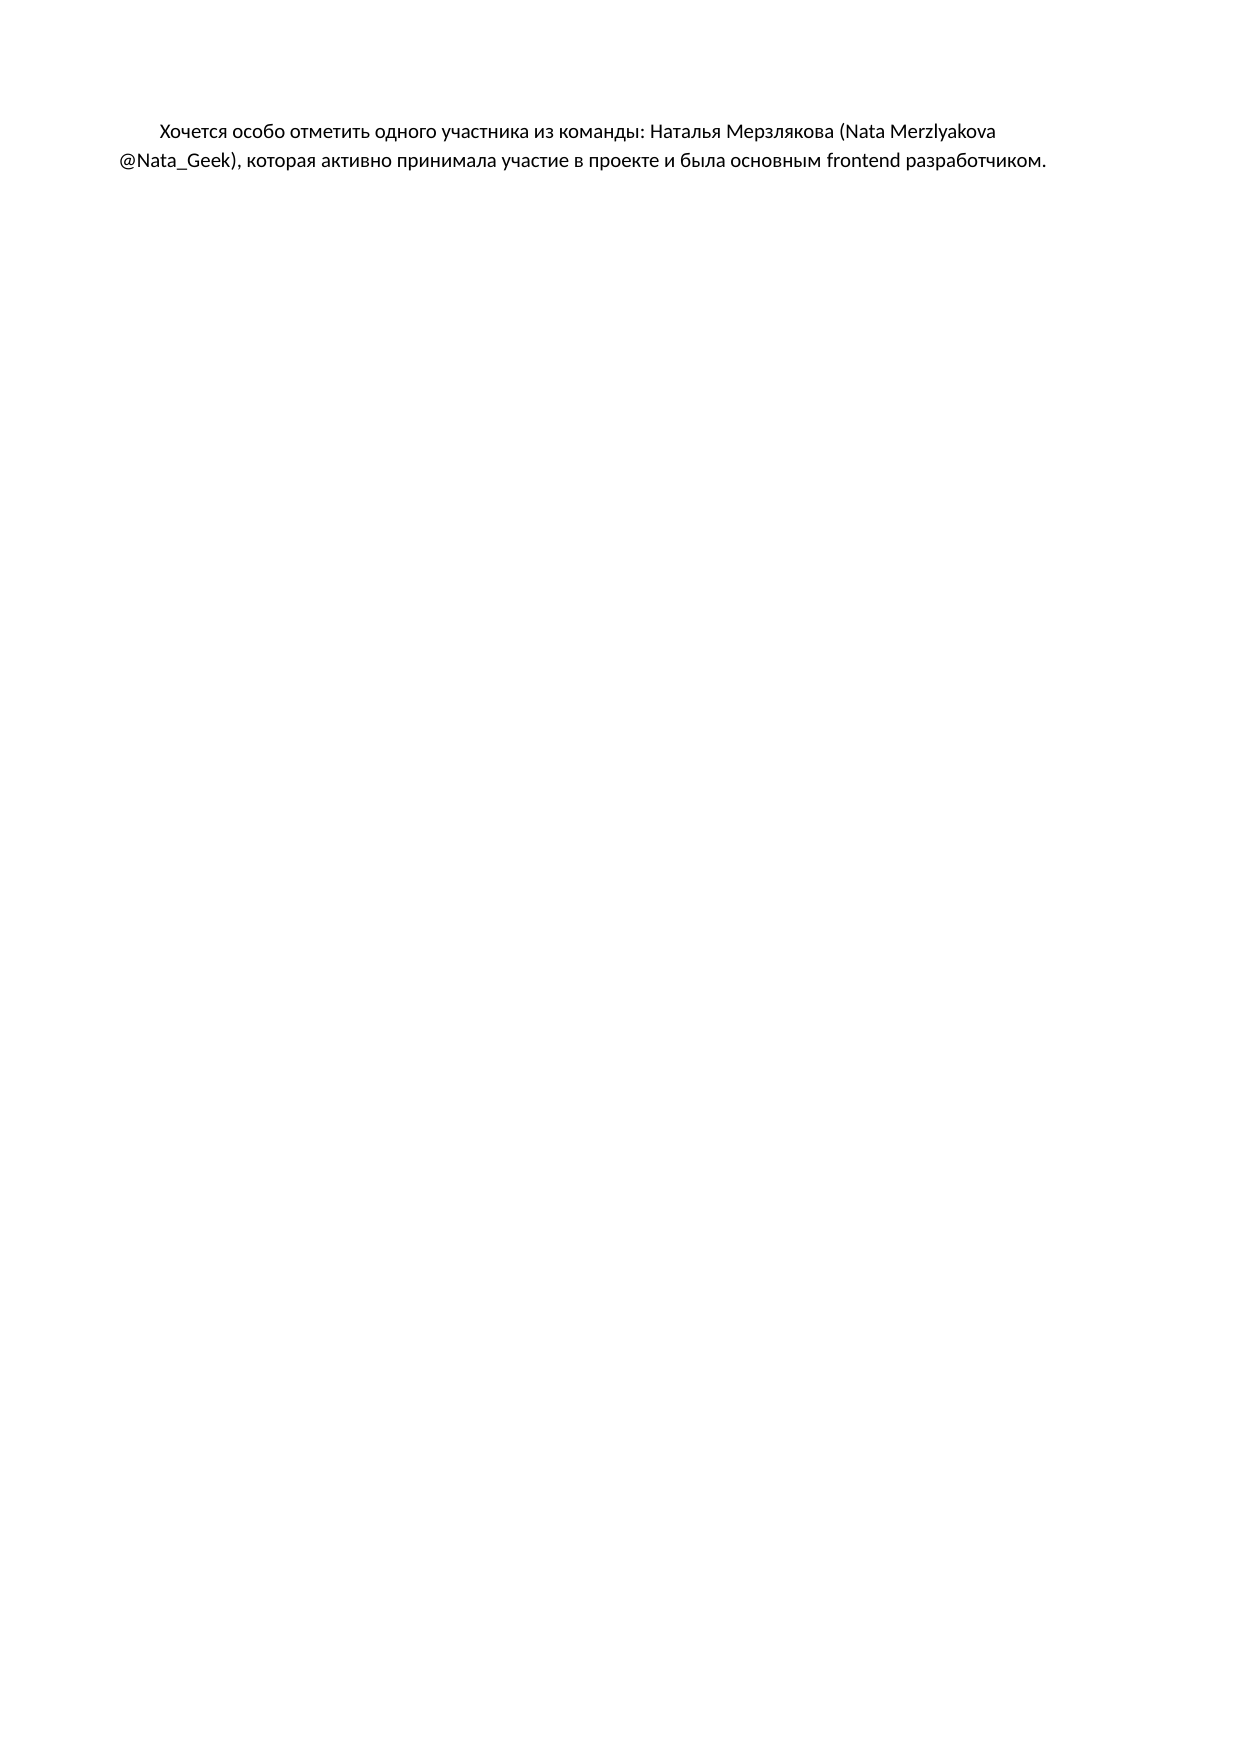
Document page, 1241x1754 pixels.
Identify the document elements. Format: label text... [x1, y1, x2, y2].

text Хочется особо отметить одного участника из команды: Наталья Мерзлякова (Nata Merzlyakova @Nata_Geek), которая активно принимала участие в проекте и была основным frontend разработчиком. [118, 118, 1122, 173]
